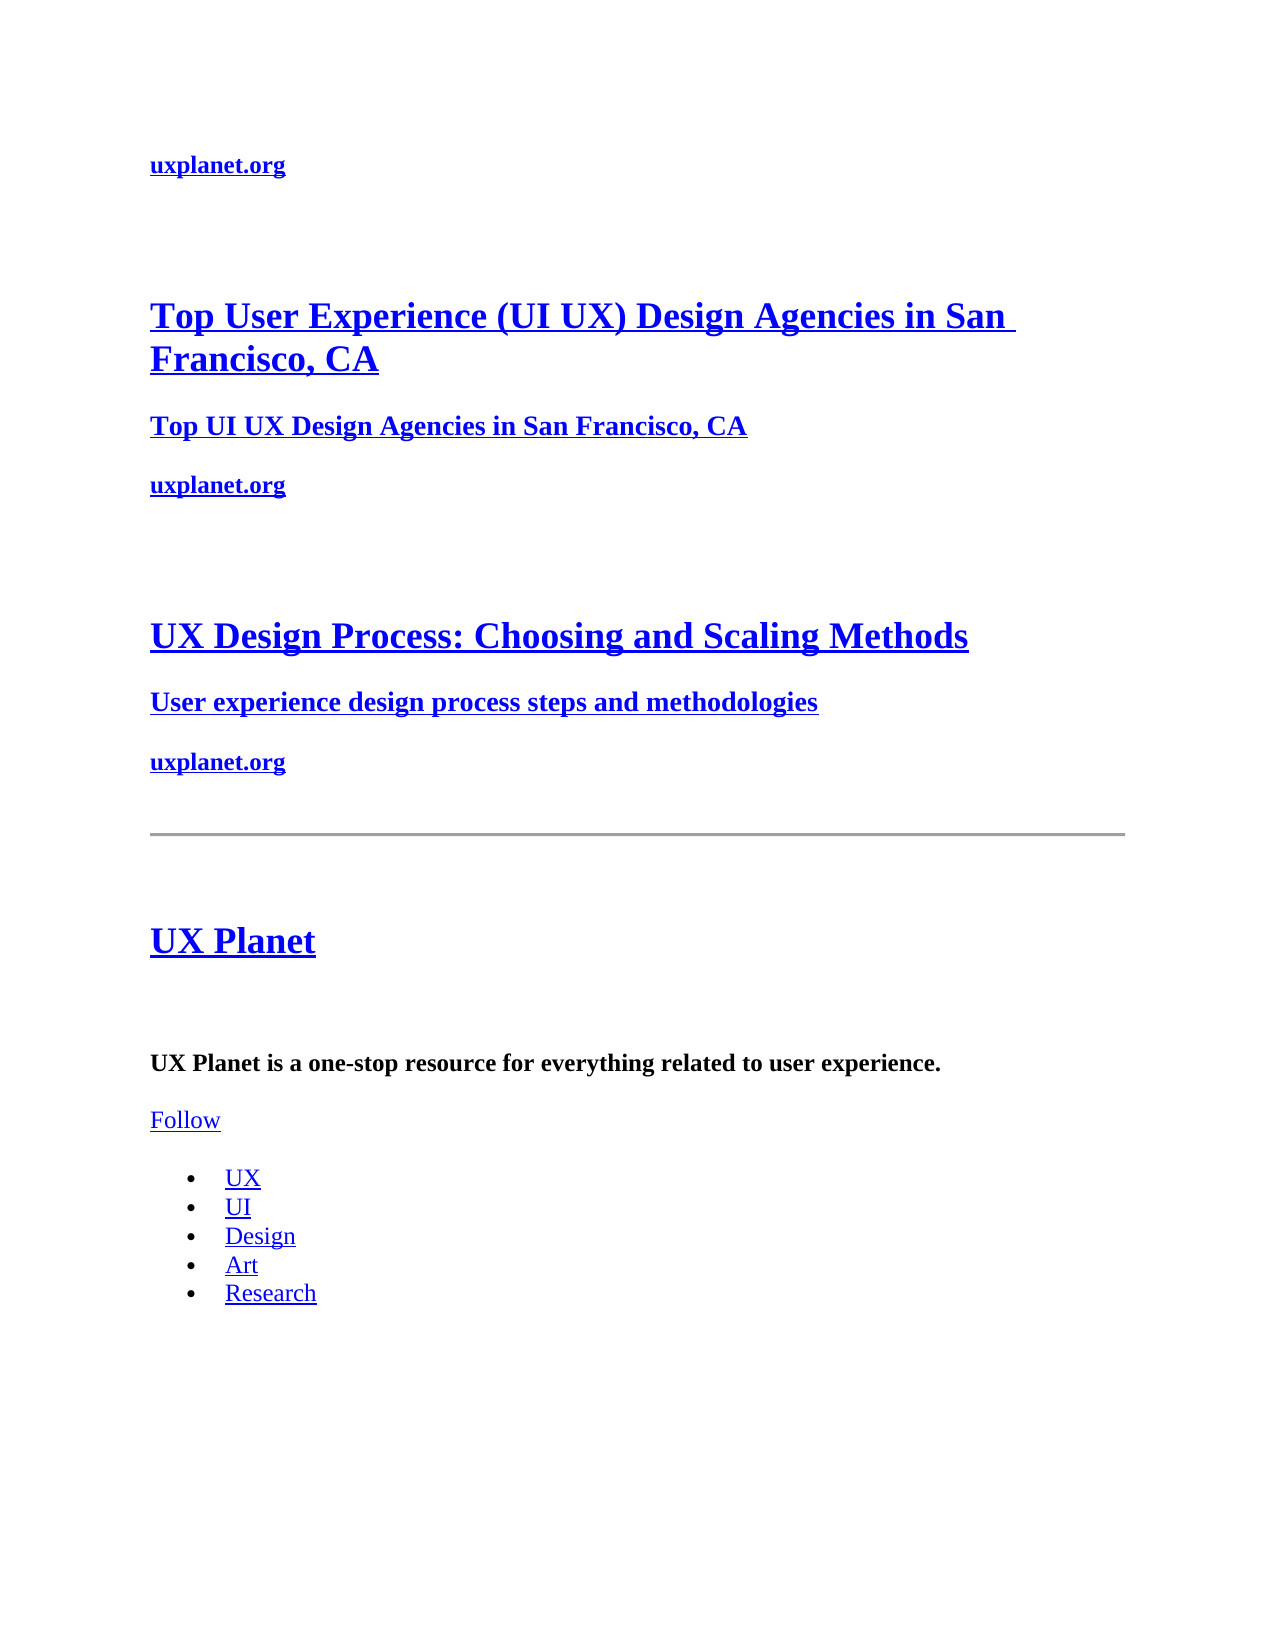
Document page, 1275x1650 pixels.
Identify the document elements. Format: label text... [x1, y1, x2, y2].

text uxplanet.org [150, 747, 1125, 776]
text Follow [150, 1106, 1125, 1134]
text Top UI UX Design Agencies in San Francisco, CA [150, 408, 1125, 441]
text uxplanet.org [150, 470, 1125, 499]
text UX Design Process: Choosing and Scaling Methods [150, 613, 1125, 656]
list Design [187, 1221, 1125, 1250]
list Research [187, 1278, 1125, 1307]
text Top User Experience (UI UX) Design Agencies in San Francisco, CA [150, 293, 1125, 379]
list UX [187, 1163, 1125, 1192]
list UI [187, 1192, 1125, 1221]
text uxplanet.org [150, 150, 1125, 179]
text UX Planet is a one-stop resource for everything related to user experience. [150, 1048, 1125, 1076]
list Art [187, 1250, 1125, 1278]
text User experience design process steps and methodologies [150, 686, 1125, 718]
text UX Planet [150, 918, 1125, 961]
